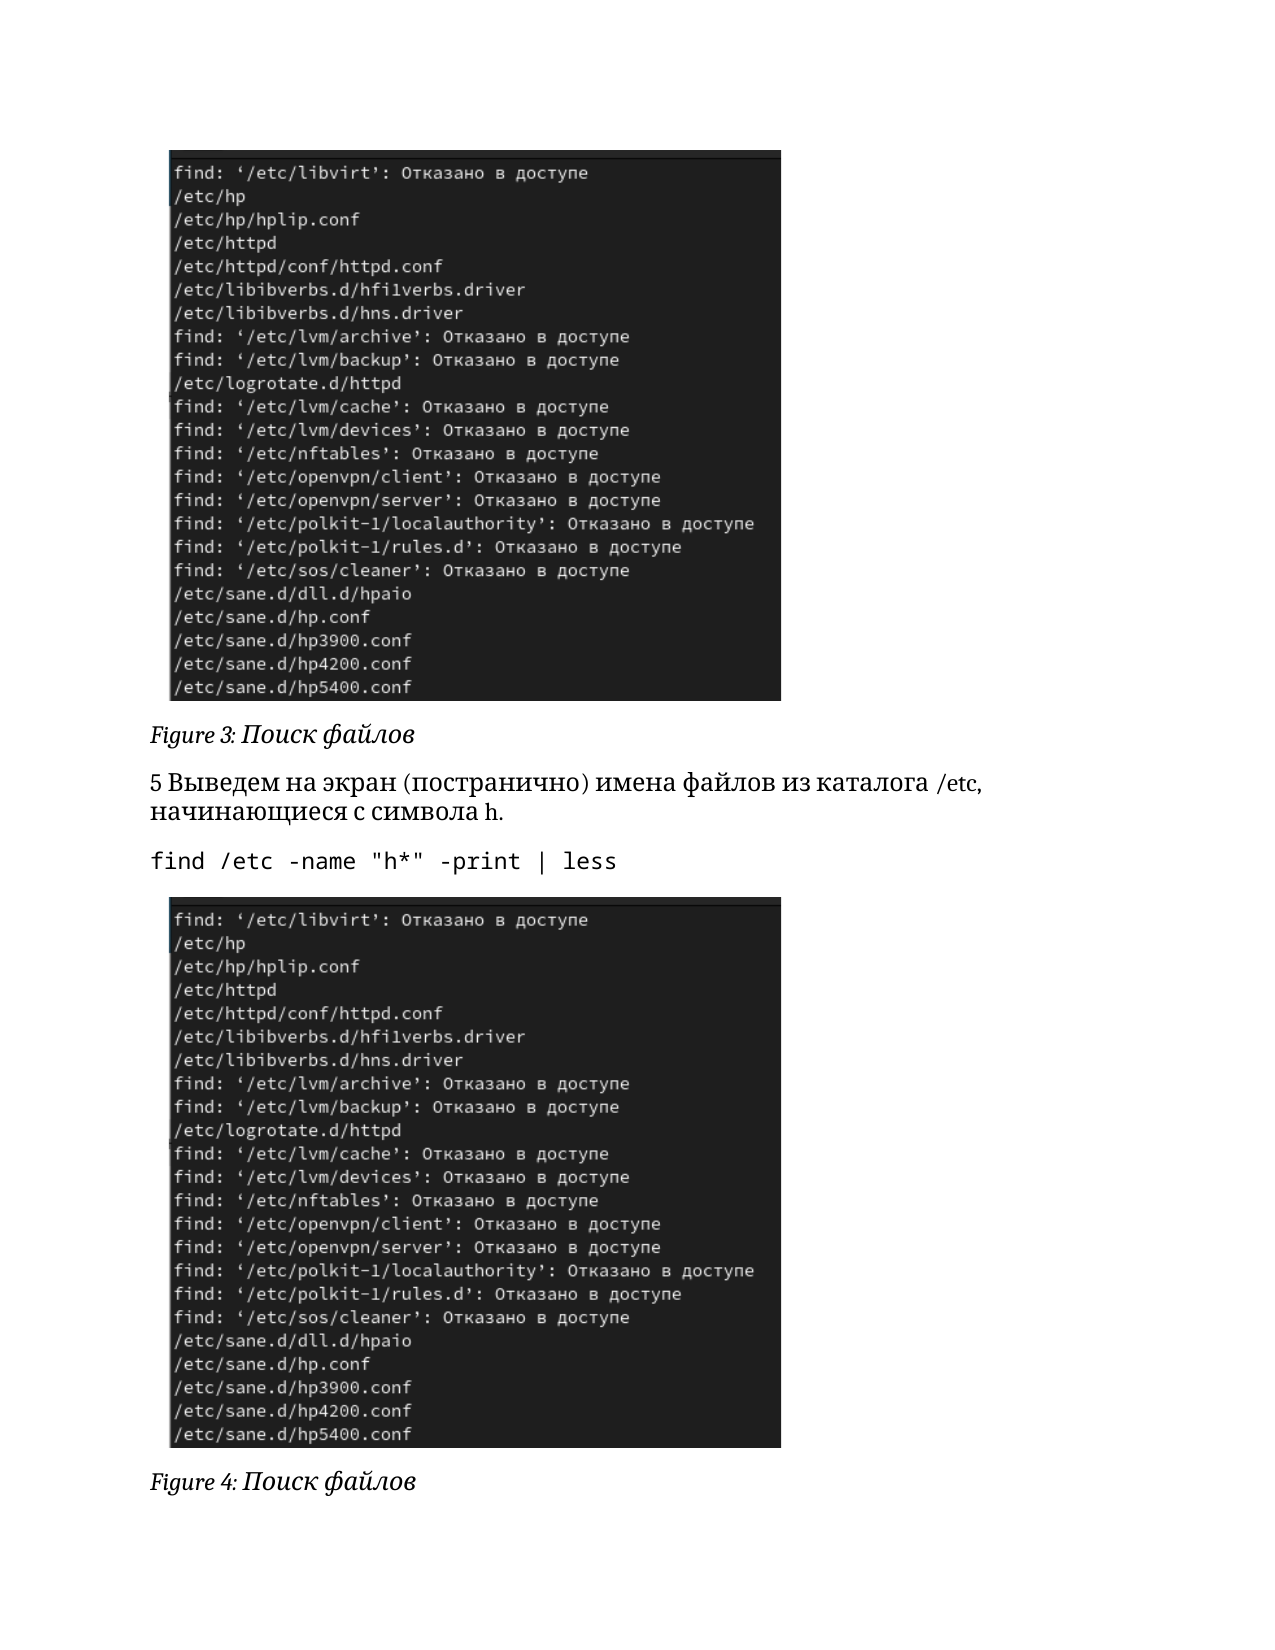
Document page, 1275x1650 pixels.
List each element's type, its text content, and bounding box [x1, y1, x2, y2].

picture [168, 150, 782, 701]
text Figure 4: Поиск файлов [150, 1468, 1125, 1497]
text 5 Выведем на экран (постранично) имена файлов из каталога /etc, начинающиеся с символа h. [150, 769, 1125, 826]
picture [168, 897, 782, 1448]
text find /etc -name "h*" -print | less [150, 845, 1125, 876]
text Figure 3: Поиск файлов [150, 721, 1125, 750]
